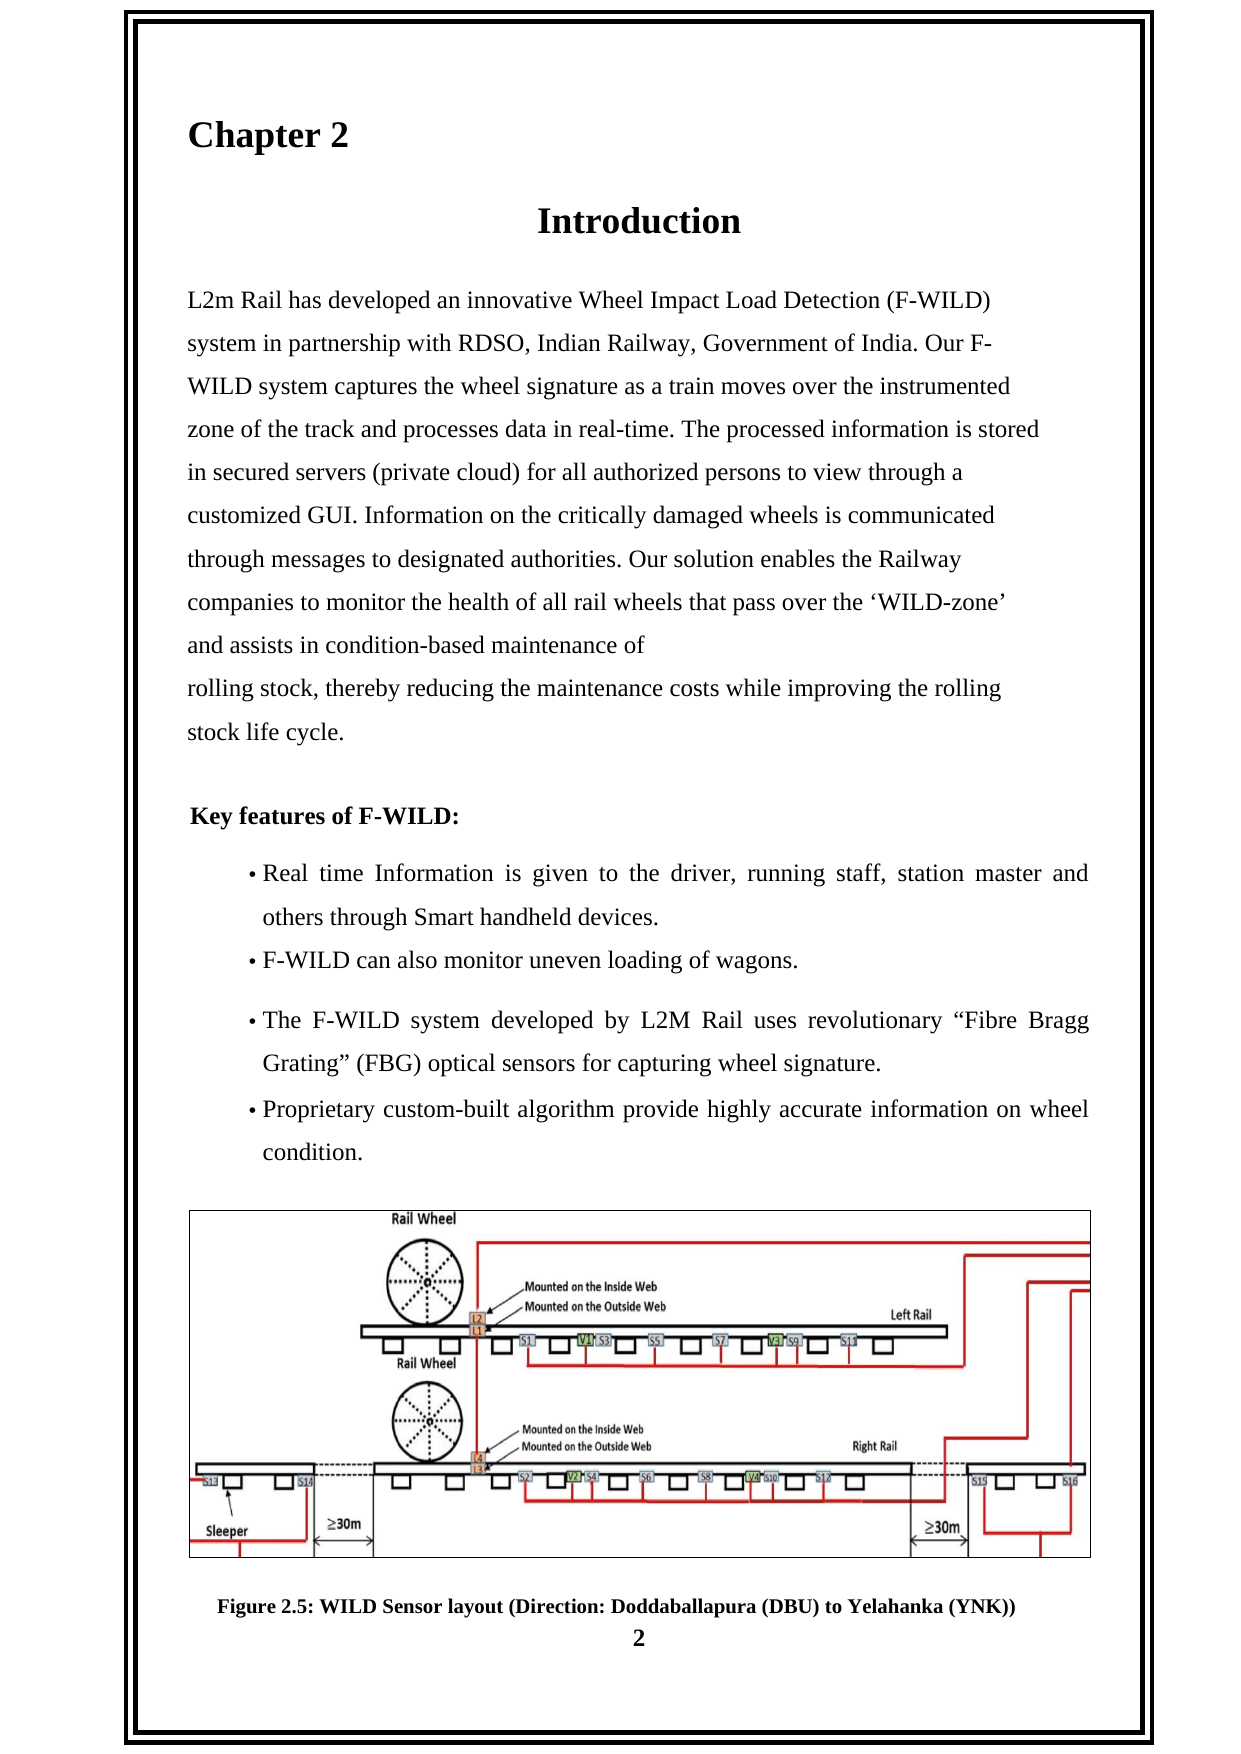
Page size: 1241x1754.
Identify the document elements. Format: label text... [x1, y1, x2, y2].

text rolling stock, thereby reducing the maintenance costs while improving the rolling stock life cycle. [187, 673, 1048, 745]
text Chapter 2 [187, 112, 1090, 156]
text Figure 2.5: WILD Sensor layout (Direction: Doddaballapura (DBU) to Yelahanka (YNK)) [206, 1594, 1027, 1618]
list The F-WILD system developed by L2M Rail uses revolutionary “Fibre Bragg Grating” (FBG) optical sensors for capturing wheel signature. [248, 1005, 1090, 1077]
list Real time Information is given to the driver, running staff, station master and others through Smart handheld devices. [248, 858, 1090, 930]
text L2m Rail has developed an innovative Wheel Impact Load Detection (F-WILD) system in partnership with RDSO, Indian Railway, Government of India. Our F-WILD system captures the wheel signature as a train moves over the instrumented zone of the track and processes data in real-time. The processed information is stored in secured servers (private cloud) for all authorized persons to view through a customized GUI. Information on the critically damaged wheels is communicated through messages to designated authorities. Our solution enables the Railway companies to monitor the health of all rail wheels that pass over the ‘WILD-zone’ and assists in condition-based maintenance of [187, 285, 1048, 659]
text Key features of F-WILD: [190, 801, 1090, 829]
picture [190, 1211, 1090, 1557]
text Introduction [187, 199, 1090, 242]
list F-WILD can also monitor uneven loading of wagons. [248, 945, 1090, 974]
list Proprietary custom-built algorithm provide highly accurate information on wheel condition. [248, 1094, 1090, 1166]
